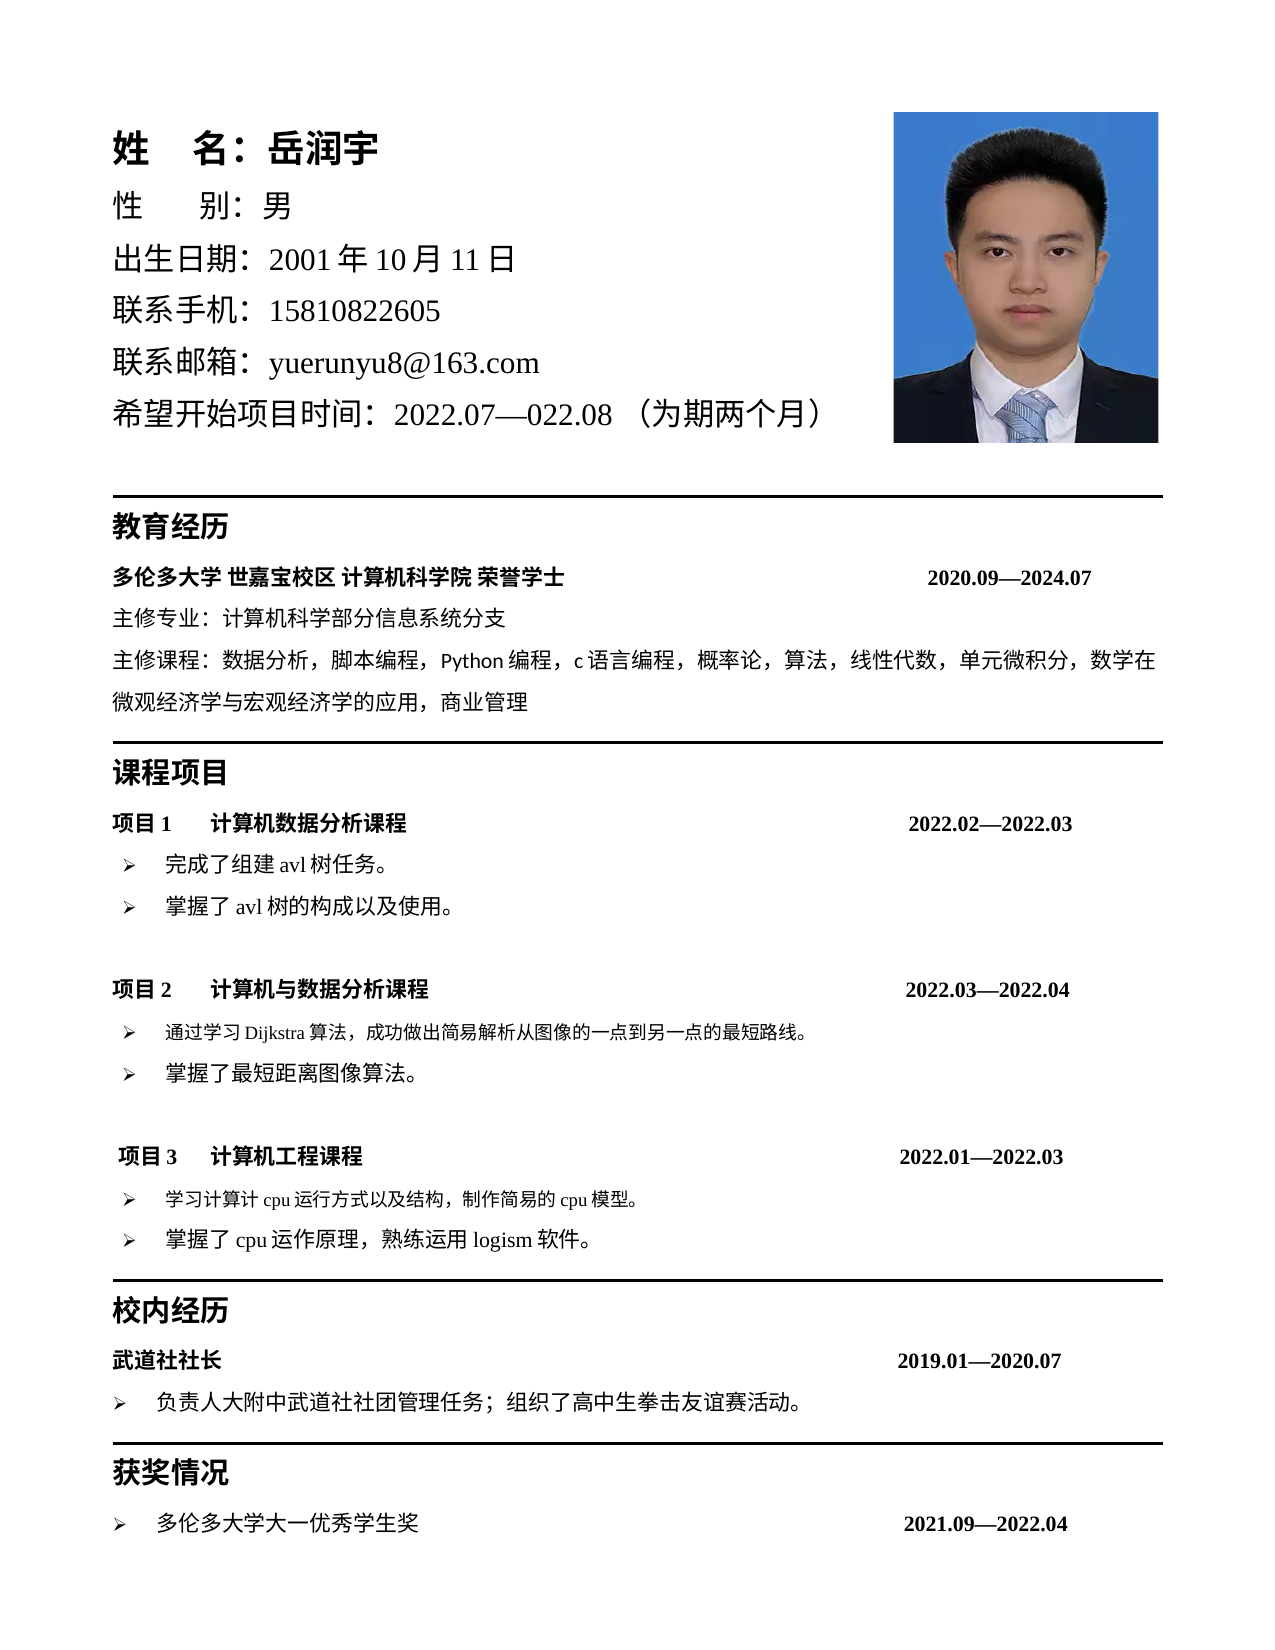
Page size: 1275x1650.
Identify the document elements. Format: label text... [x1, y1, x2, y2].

text 主修专业：计算机科学部分信息系统分支 [112, 593, 1162, 635]
text 主修课程：数据分析，脚本编程，Python编程，c语言编程，概率论，算法，线性代数，单元微积分，数学在微观经济学与宏观经济学的应用，商业管理 [112, 635, 1162, 718]
text 联系手机：15810822605 [112, 286, 893, 331]
picture [893, 112, 1159, 443]
text 性 别：男 [112, 182, 893, 227]
list 掌握了最短距离图像算法。 [122, 1048, 1161, 1089]
text 出生日期：2001年10月11日 [112, 234, 893, 279]
text 教育经历 [112, 503, 1161, 545]
text 项目1 计算机数据分析课程 2022.02—2022.03 [112, 798, 1161, 839]
text 项目3 计算机工程课程 2022.01—2022.03 [112, 1131, 1161, 1173]
text 项目2 计算机与数据分析课程 2022.03—2022.04 [112, 964, 1161, 1006]
list 学习计算计cpu运行方式以及结构，制作简易的cpu模型。 [122, 1173, 1161, 1214]
text 校内经历 [112, 1287, 1161, 1329]
text 武道社社长 2019.01—2020.07 [112, 1336, 1161, 1377]
text 希望开始项目时间：2022.07—022.08 （为期两个月） [112, 389, 893, 435]
text 多伦多大学 世嘉宝校区 计算机科学院 荣誉学士 2020.09—2024.07 [112, 552, 1162, 593]
list 通过学习Dijkstra 算法，成功做出简易解析从图像的一点到另一点的最短路线。 [122, 1006, 1161, 1048]
list 多伦多大学大一优秀学生奖 2021.09—2022.04 [112, 1498, 1162, 1540]
text 课程项目 [112, 749, 1161, 792]
text 联系邮箱：yuerunyu8@163.com [112, 338, 893, 383]
list 掌握了avl树的构成以及使用。 [122, 881, 1161, 923]
text 姓 名：岳润宇 [112, 119, 893, 173]
text 获奖情况 [112, 1450, 1161, 1492]
list 完成了组建avl树任务。 [122, 839, 1161, 881]
list 负责人大附中武道社社团管理任务；组织了高中生拳击友谊赛活动。 [112, 1377, 1161, 1419]
list 掌握了cpu运作原理，熟练运用logism软件。 [122, 1214, 1161, 1256]
